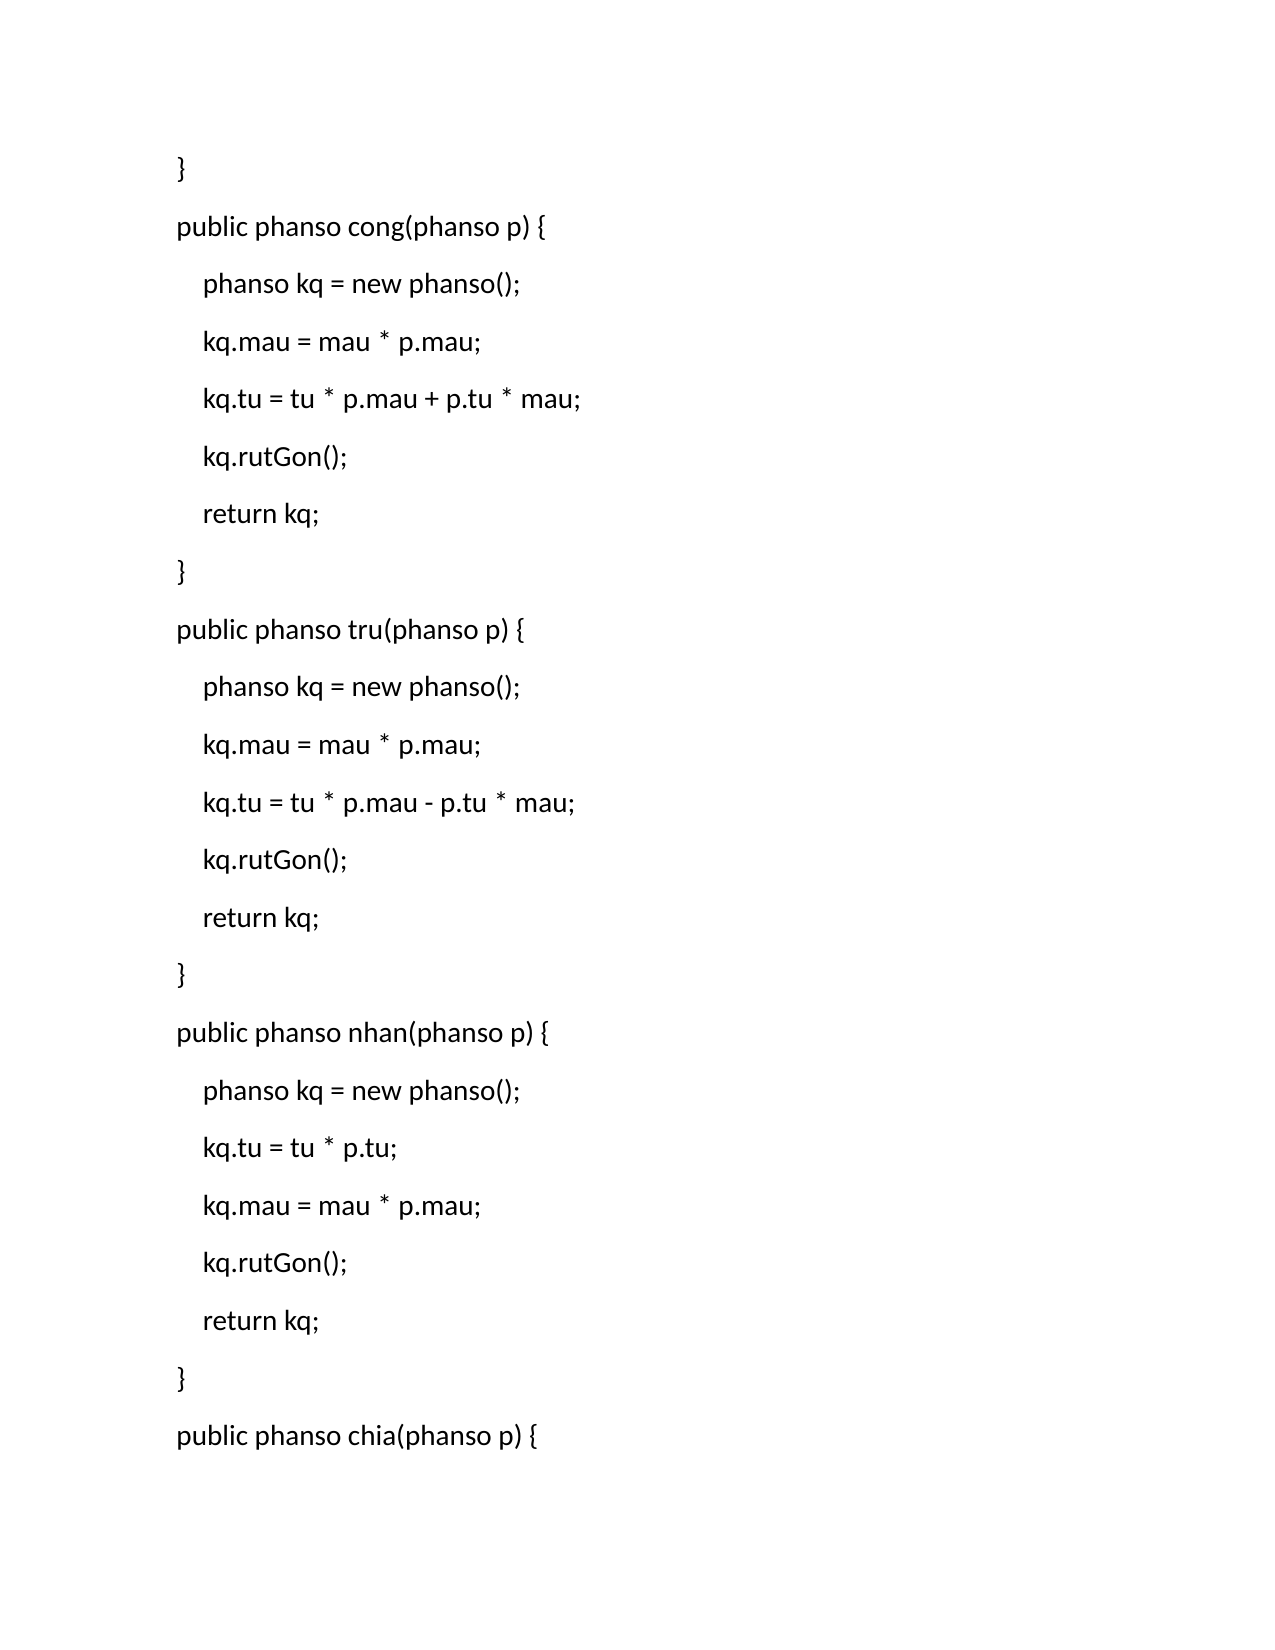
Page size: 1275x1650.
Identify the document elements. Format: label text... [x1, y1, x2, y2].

text } [150, 1360, 1125, 1395]
text phanso kq = new phanso(); [150, 265, 1125, 301]
text return kq; [150, 899, 1125, 934]
text kq.mau = mau * p.mau; [150, 323, 1125, 358]
text return kq; [150, 1302, 1125, 1338]
text } [150, 956, 1125, 992]
text public phanso tru(phanso p) { [150, 611, 1125, 646]
text } [150, 553, 1125, 589]
text public phanso cong(phanso p) { [150, 208, 1125, 243]
text kq.tu = tu * p.mau + p.tu * mau; [150, 380, 1125, 416]
text public phanso chia(phanso p) { [150, 1417, 1125, 1453]
text kq.rutGon(); [150, 841, 1125, 877]
text phanso kq = new phanso(); [150, 1072, 1125, 1107]
text kq.rutGon(); [150, 438, 1125, 474]
text return kq; [150, 496, 1125, 531]
text kq.mau = mau * p.mau; [150, 1187, 1125, 1222]
text kq.mau = mau * p.mau; [150, 726, 1125, 762]
text phanso kq = new phanso(); [150, 668, 1125, 704]
text kq.tu = tu * p.mau - p.tu * mau; [150, 784, 1125, 819]
text public phanso nhan(phanso p) { [150, 1014, 1125, 1050]
text } [150, 150, 1125, 186]
text kq.tu = tu * p.tu; [150, 1129, 1125, 1165]
text kq.rutGon(); [150, 1244, 1125, 1280]
